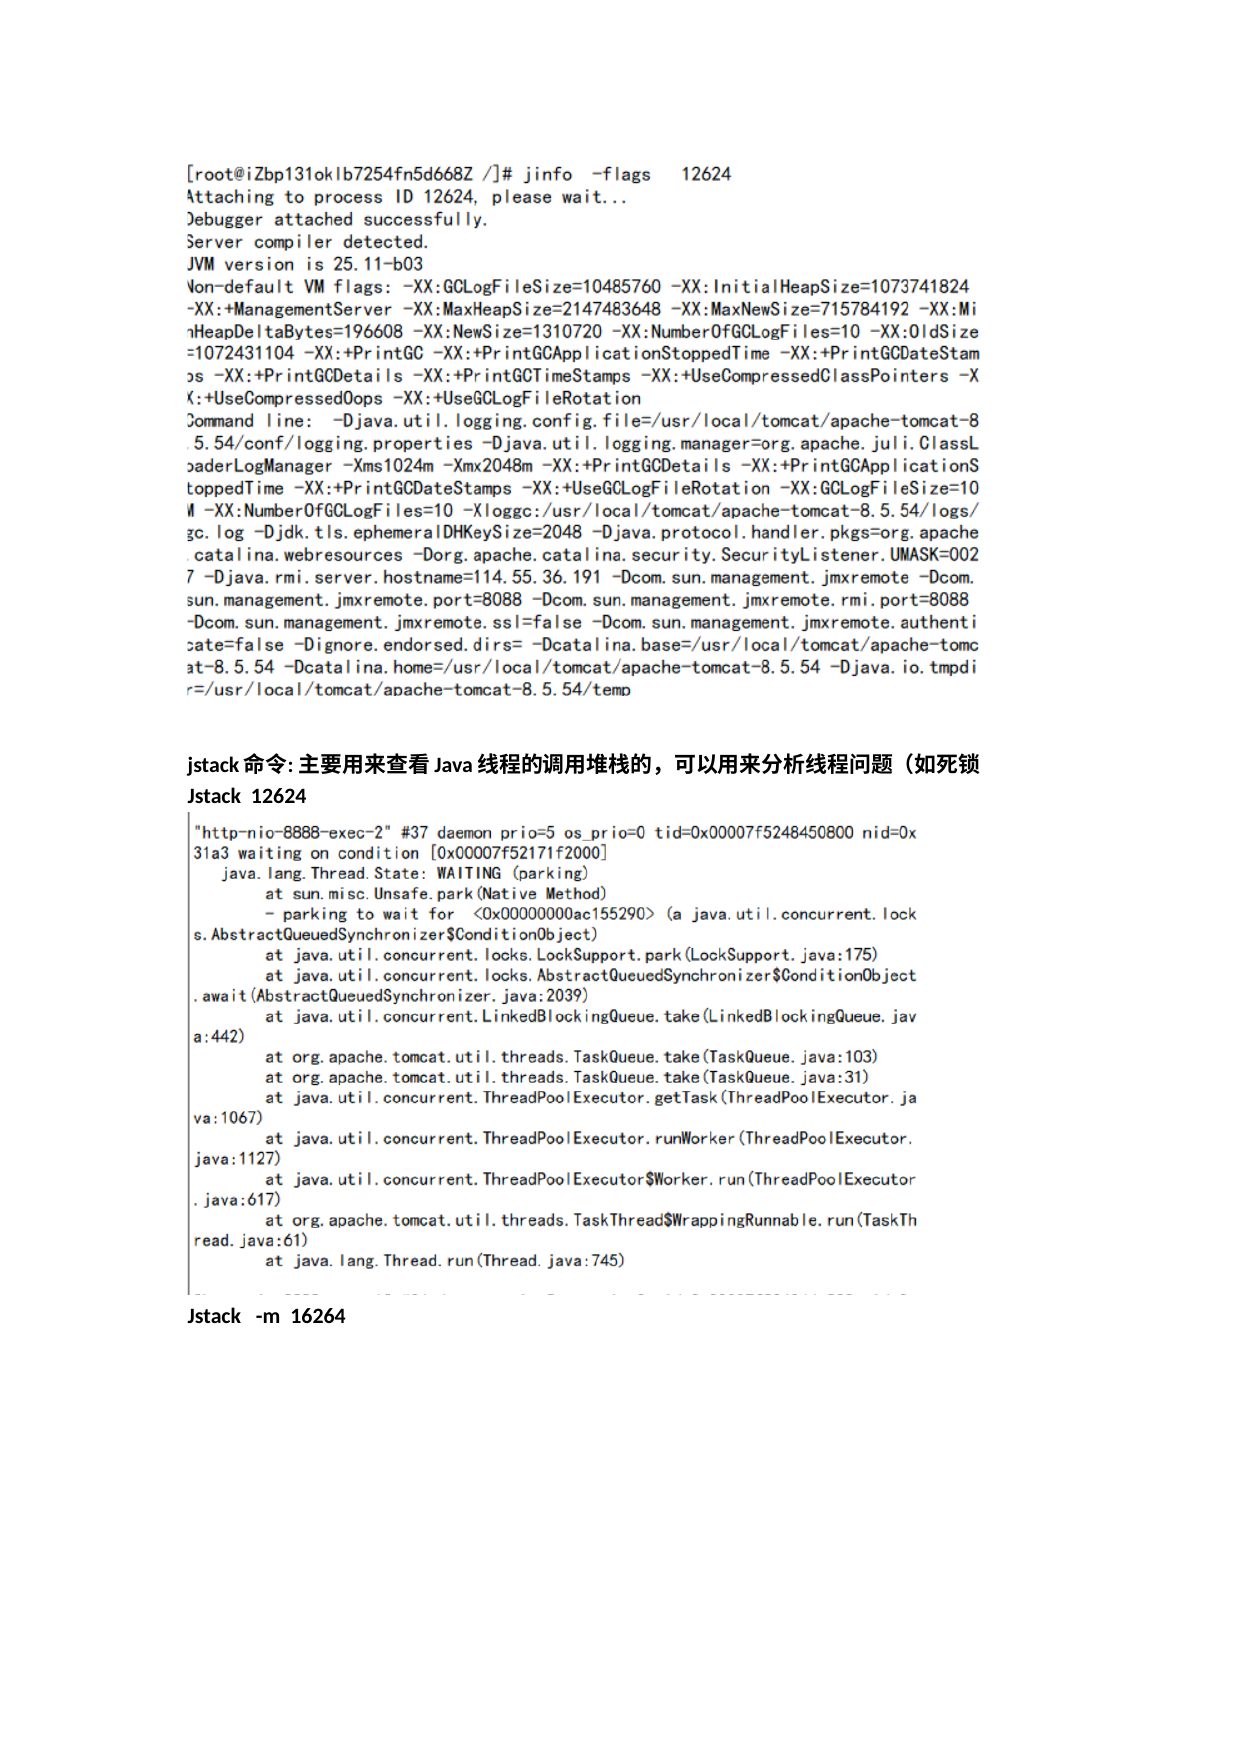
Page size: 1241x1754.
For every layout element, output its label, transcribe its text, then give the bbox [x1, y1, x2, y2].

text jstack命令: 主要用来查看Java线程的调用堆栈的，可以用来分析线程问题（如死锁 [187, 747, 1053, 779]
picture [187, 812, 1053, 1295]
picture [187, 162, 1052, 696]
text Jstack 12624 [187, 779, 1053, 812]
text Jstack -m 16264 [187, 1299, 1053, 1332]
